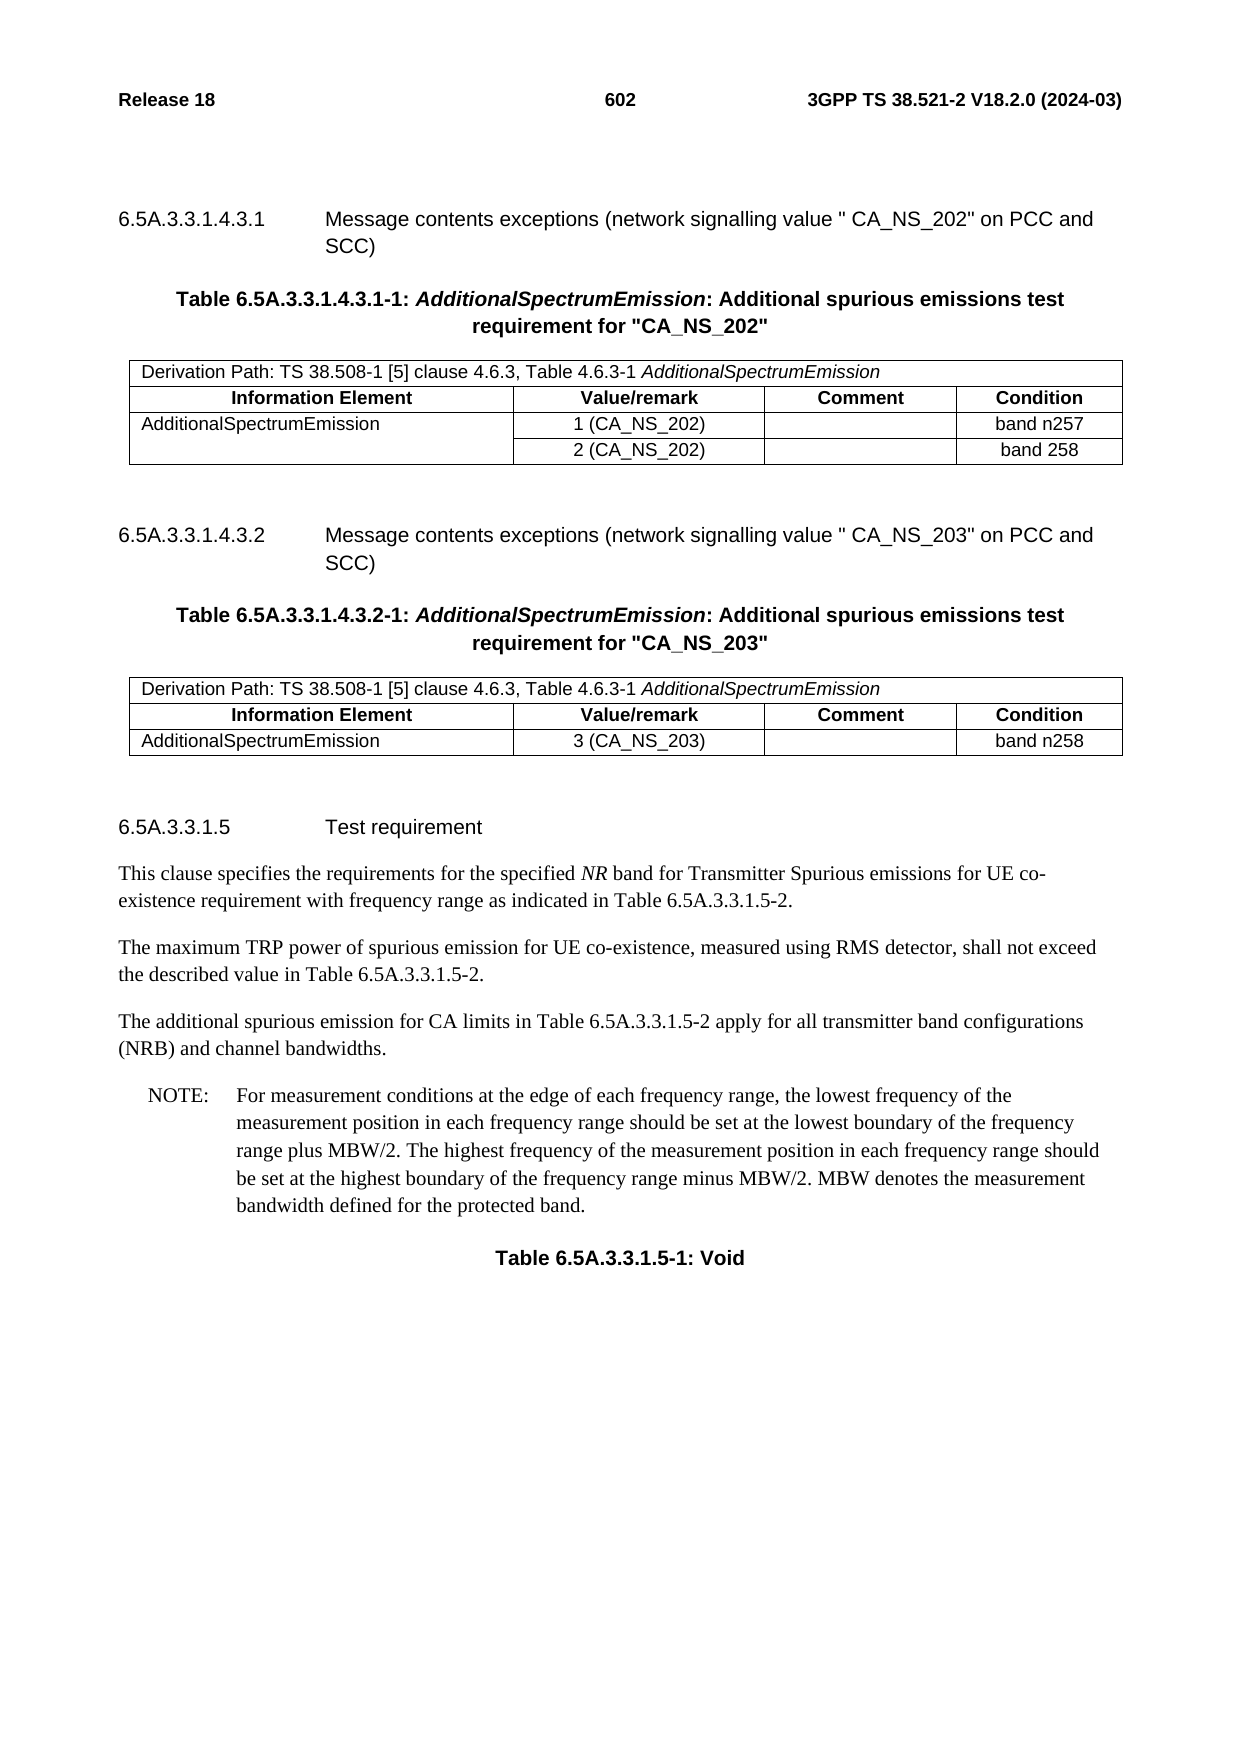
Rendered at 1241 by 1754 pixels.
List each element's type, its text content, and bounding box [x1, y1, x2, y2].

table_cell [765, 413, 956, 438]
text The additional spurious emission for CA limits in Table 6.5A.3.3.1.5-2 apply for all transmitter band configurations (NRB) and channel bandwidths. [118, 1009, 1122, 1060]
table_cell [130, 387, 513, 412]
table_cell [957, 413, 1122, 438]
text 6.5A.3.3.1.5 Test requirement [118, 814, 1122, 838]
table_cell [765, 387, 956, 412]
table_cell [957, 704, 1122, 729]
text Table 6.5A.3.3.1.4.3.2-1: AdditionalSpectrumEmission: Additional spurious emissions test requirement for "CA_NS_203" [118, 603, 1122, 655]
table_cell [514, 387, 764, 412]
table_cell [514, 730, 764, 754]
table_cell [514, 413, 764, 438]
text 6.5A.3.3.1.4.3.2 Message contents exceptions (network signalling value " CA_NS_203" on PCC and SCC) [118, 523, 1122, 575]
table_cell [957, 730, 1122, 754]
text This clause specifies the requirements for the specified NR band for Transmitter Spurious emissions for UE co-existence requirement with frequency range as indicated in Table 6.5A.3.3.1.5-2. [118, 861, 1122, 912]
text The maximum TRP power of spurious emission for UE co-existence, measured using RMS detector, shall not exceed the described value in Table 6.5A.3.3.1.5-2. [118, 935, 1122, 986]
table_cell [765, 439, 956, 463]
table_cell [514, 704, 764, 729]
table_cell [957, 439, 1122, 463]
text 6.5A.3.3.1.4.3.1 Message contents exceptions (network signalling value " CA_NS_202" on PCC and SCC) [118, 206, 1122, 258]
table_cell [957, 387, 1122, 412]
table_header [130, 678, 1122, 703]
text Table 6.5A.3.3.1.5-1: Void [118, 1246, 1122, 1269]
text NOTE: For measurement conditions at the edge of each frequency range, the lowest frequency of the measurement position in each frequency range should be set at the lowest boundary of the frequency range plus MBW/2. The highest frequency of the measurement position in each frequency range should be set at the highest boundary of the frequency range minus MBW/2. MBW denotes the measurement bandwidth defined for the protected band. [148, 1083, 1122, 1217]
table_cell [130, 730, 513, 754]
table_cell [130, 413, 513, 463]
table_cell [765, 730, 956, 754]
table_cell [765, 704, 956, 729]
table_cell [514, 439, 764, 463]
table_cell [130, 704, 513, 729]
text Table 6.5A.3.3.1.4.3.1-1: AdditionalSpectrumEmission: Additional spurious emissions test requirement for "CA_NS_202" [118, 286, 1122, 338]
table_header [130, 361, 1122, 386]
